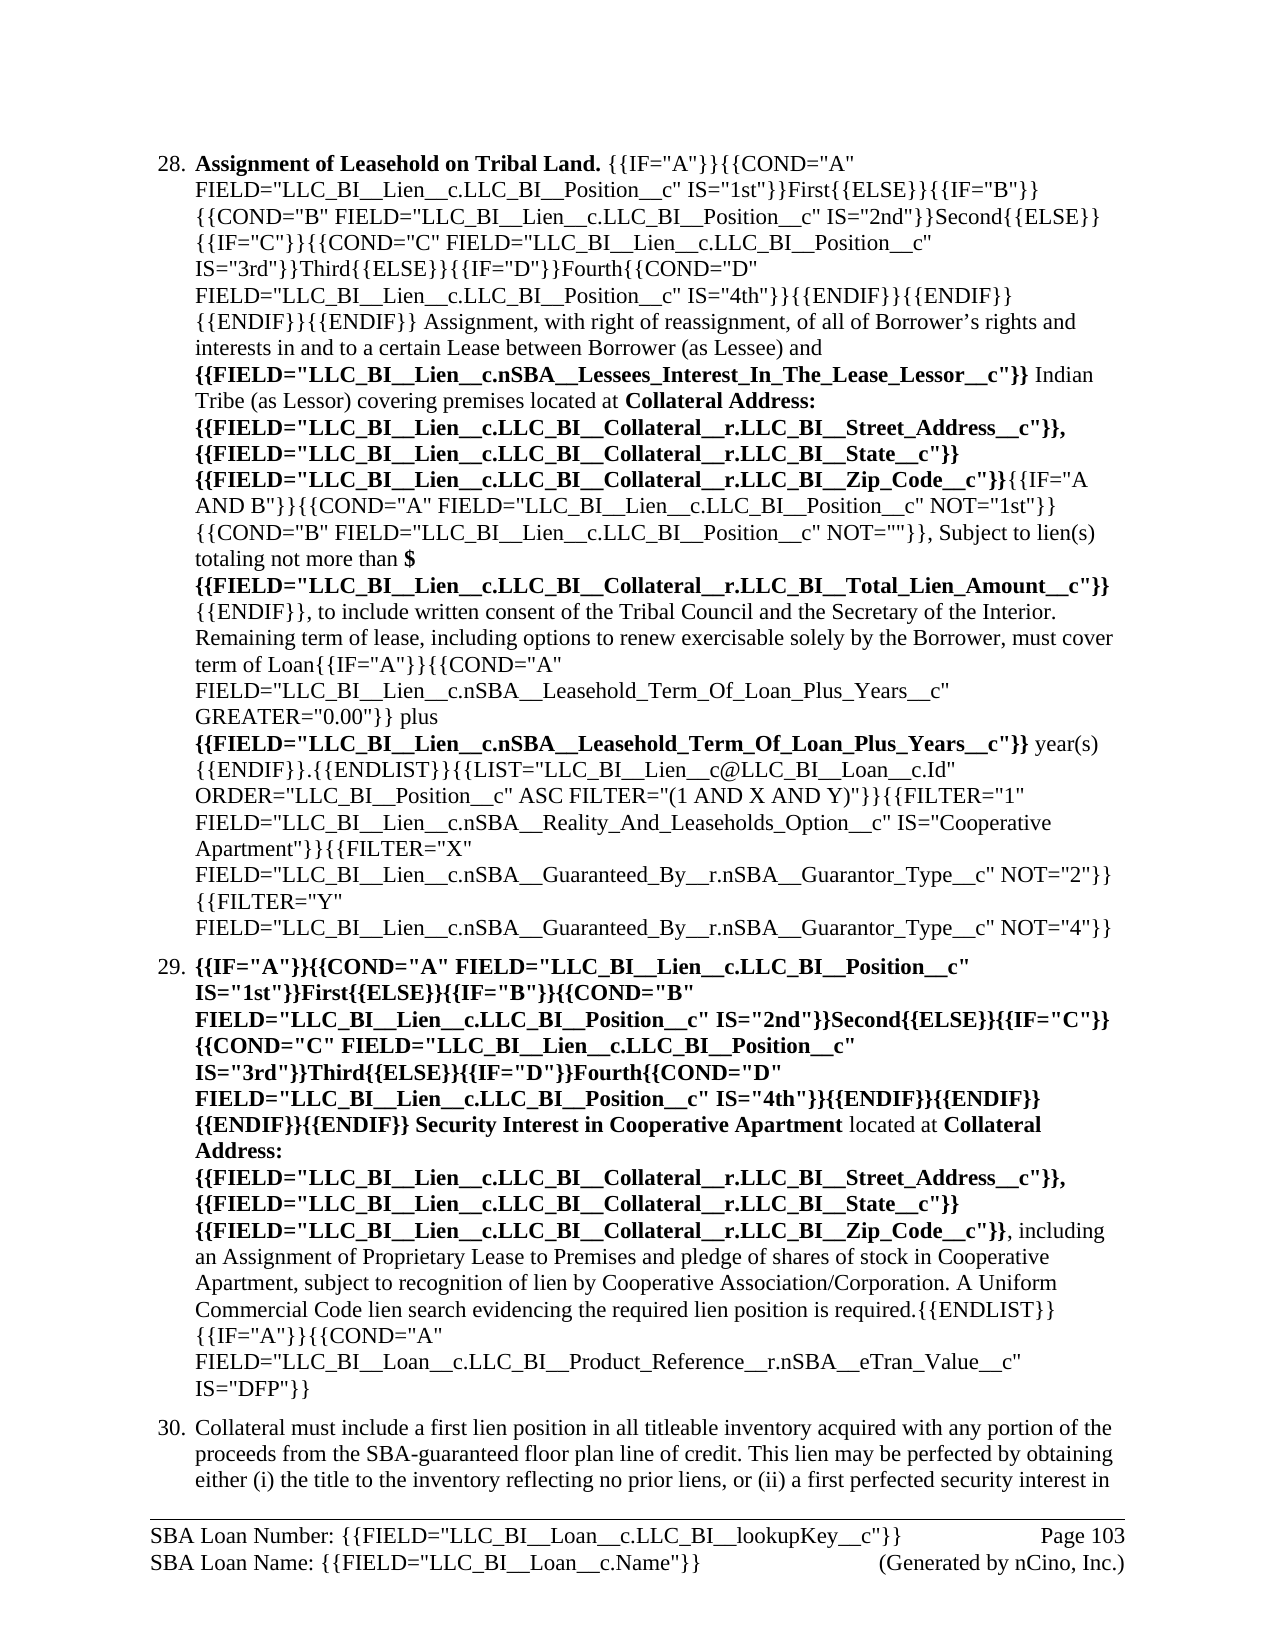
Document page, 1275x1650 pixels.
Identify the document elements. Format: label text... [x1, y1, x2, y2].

list {{IF="A"}}{{COND="A" FIELD="LLC_BI__Lien__c.LLC_BI__Position__c" IS="1st"}}First{{ELSE}}{{IF="B"}}{{COND="B" FIELD="LLC_BI__Lien__c.LLC_BI__Position__c" IS="2nd"}}Second{{ELSE}}{{IF="C"}}{{COND="C" FIELD="LLC_BI__Lien__c.LLC_BI__Position__c" IS="3rd"}}Third{{ELSE}}{{IF="D"}}Fourth{{COND="D" FIELD="LLC_BI__Lien__c.LLC_BI__Position__c" IS="4th"}}{{ENDIF}}{{ENDIF}}{{ENDIF}}{{ENDIF}} Security Interest in Cooperative Apartment located at Collateral Address: {{FIELD="LLC_BI__Lien__c.LLC_BI__Collateral__r.LLC_BI__Street_Address__c"}}, {{FIELD="LLC_BI__Lien__c.LLC_BI__Collateral__r.LLC_BI__State__c"}} {{FIELD="LLC_BI__Lien__c.LLC_BI__Collateral__r.LLC_BI__Zip_Code__c"}}, including an Assignment of Proprietary Lease to Premises and pledge of shares of stock in Cooperative Apartment, subject to recognition of lien by Cooperative Association/Corporation. A Uniform Commercial Code lien search evidencing the required lien position is required.{{ENDLIST}}{{IF="A"}}{{COND="A" FIELD="LLC_BI__Loan__c.LLC_BI__Product_Reference__r.nSBA__eTran_Value__c" IS="DFP"}} [157, 953, 1125, 1401]
list Assignment of Leasehold on Tribal Land. {{IF="A"}}{{COND="A" FIELD="LLC_BI__Lien__c.LLC_BI__Position__c" IS="1st"}}First{{ELSE}}{{IF="B"}}{{COND="B" FIELD="LLC_BI__Lien__c.LLC_BI__Position__c" IS="2nd"}}Second{{ELSE}}{{IF="C"}}{{COND="C" FIELD="LLC_BI__Lien__c.LLC_BI__Position__c" IS="3rd"}}Third{{ELSE}}{{IF="D"}}Fourth{{COND="D" FIELD="LLC_BI__Lien__c.LLC_BI__Position__c" IS="4th"}}{{ENDIF}}{{ENDIF}}{{ENDIF}}{{ENDIF}} Assignment, with right of reassignment, of all of Borrower’s rights and interests in and to a certain Lease between Borrower (as Lessee) and {{FIELD="LLC_BI__Lien__c.nSBA__Lessees_Interest_In_The_Lease_Lessor__c"}} Indian Tribe (as Lessor) covering premises located at Collateral Address: {{FIELD="LLC_BI__Lien__c.LLC_BI__Collateral__r.LLC_BI__Street_Address__c"}}, {{FIELD="LLC_BI__Lien__c.LLC_BI__Collateral__r.LLC_BI__State__c"}} {{FIELD="LLC_BI__Lien__c.LLC_BI__Collateral__r.LLC_BI__Zip_Code__c"}}{{IF="A AND B"}}{{COND="A" FIELD="LLC_BI__Lien__c.LLC_BI__Position__c" NOT="1st"}}{{COND="B" FIELD="LLC_BI__Lien__c.LLC_BI__Position__c" NOT=""}}, Subject to lien(s) totaling not more than ${{FIELD="LLC_BI__Lien__c.LLC_BI__Collateral__r.LLC_BI__Total_Lien_Amount__c"}}{{ENDIF}}, to include written consent of the Tribal Council and the Secretary of the Interior. Remaining term of lease, including options to renew exercisable solely by the Borrower, must cover term of Loan{{IF="A"}}{{COND="A" FIELD="LLC_BI__Lien__c.nSBA__Leasehold_Term_Of_Loan_Plus_Years__c" GREATER="0.00"}} plus {{FIELD="LLC_BI__Lien__c.nSBA__Leasehold_Term_Of_Loan_Plus_Years__c"}} year(s){{ENDIF}}.{{ENDLIST}}{{LIST="LLC_BI__Lien__c@LLC_BI__Loan__c.Id" ORDER="LLC_BI__Position__c" ASC FILTER="(1 AND X AND Y)"}}{{FILTER="1" FIELD="LLC_BI__Lien__c.nSBA__Reality_And_Leaseholds_Option__c" IS="Cooperative Apartment"}}{{FILTER="X" FIELD="LLC_BI__Lien__c.nSBA__Guaranteed_By__r.nSBA__Guarantor_Type__c" NOT="2"}}{{FILTER="Y" FIELD="LLC_BI__Lien__c.nSBA__Guaranteed_By__r.nSBA__Guarantor_Type__c" NOT="4"}} [157, 150, 1125, 941]
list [157, 1414, 1125, 1493]
